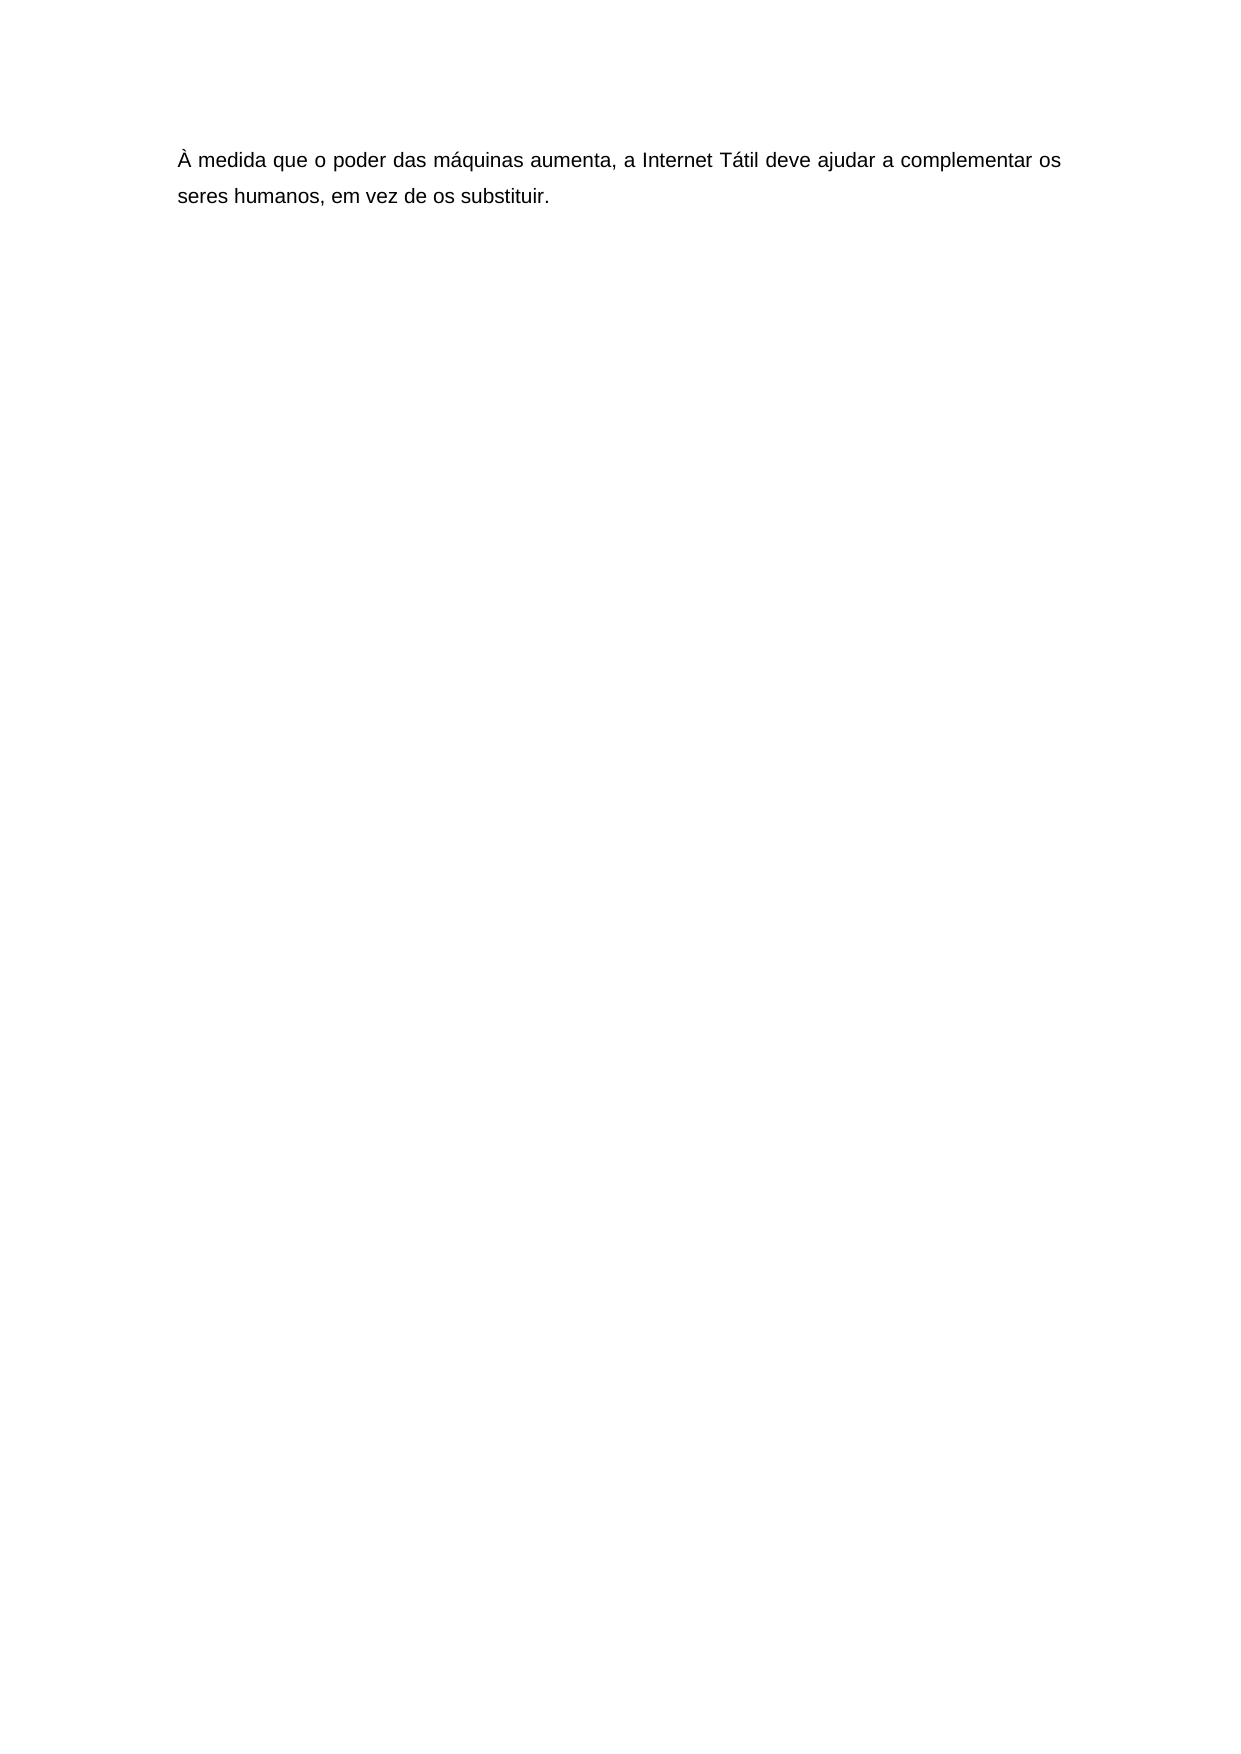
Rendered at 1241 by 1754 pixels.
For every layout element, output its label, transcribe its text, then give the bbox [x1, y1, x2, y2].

text À medida que o poder das máquinas aumenta, a Internet Tátil deve ajudar a complementar os seres humanos, em vez de os substituir. [177, 148, 1063, 207]
